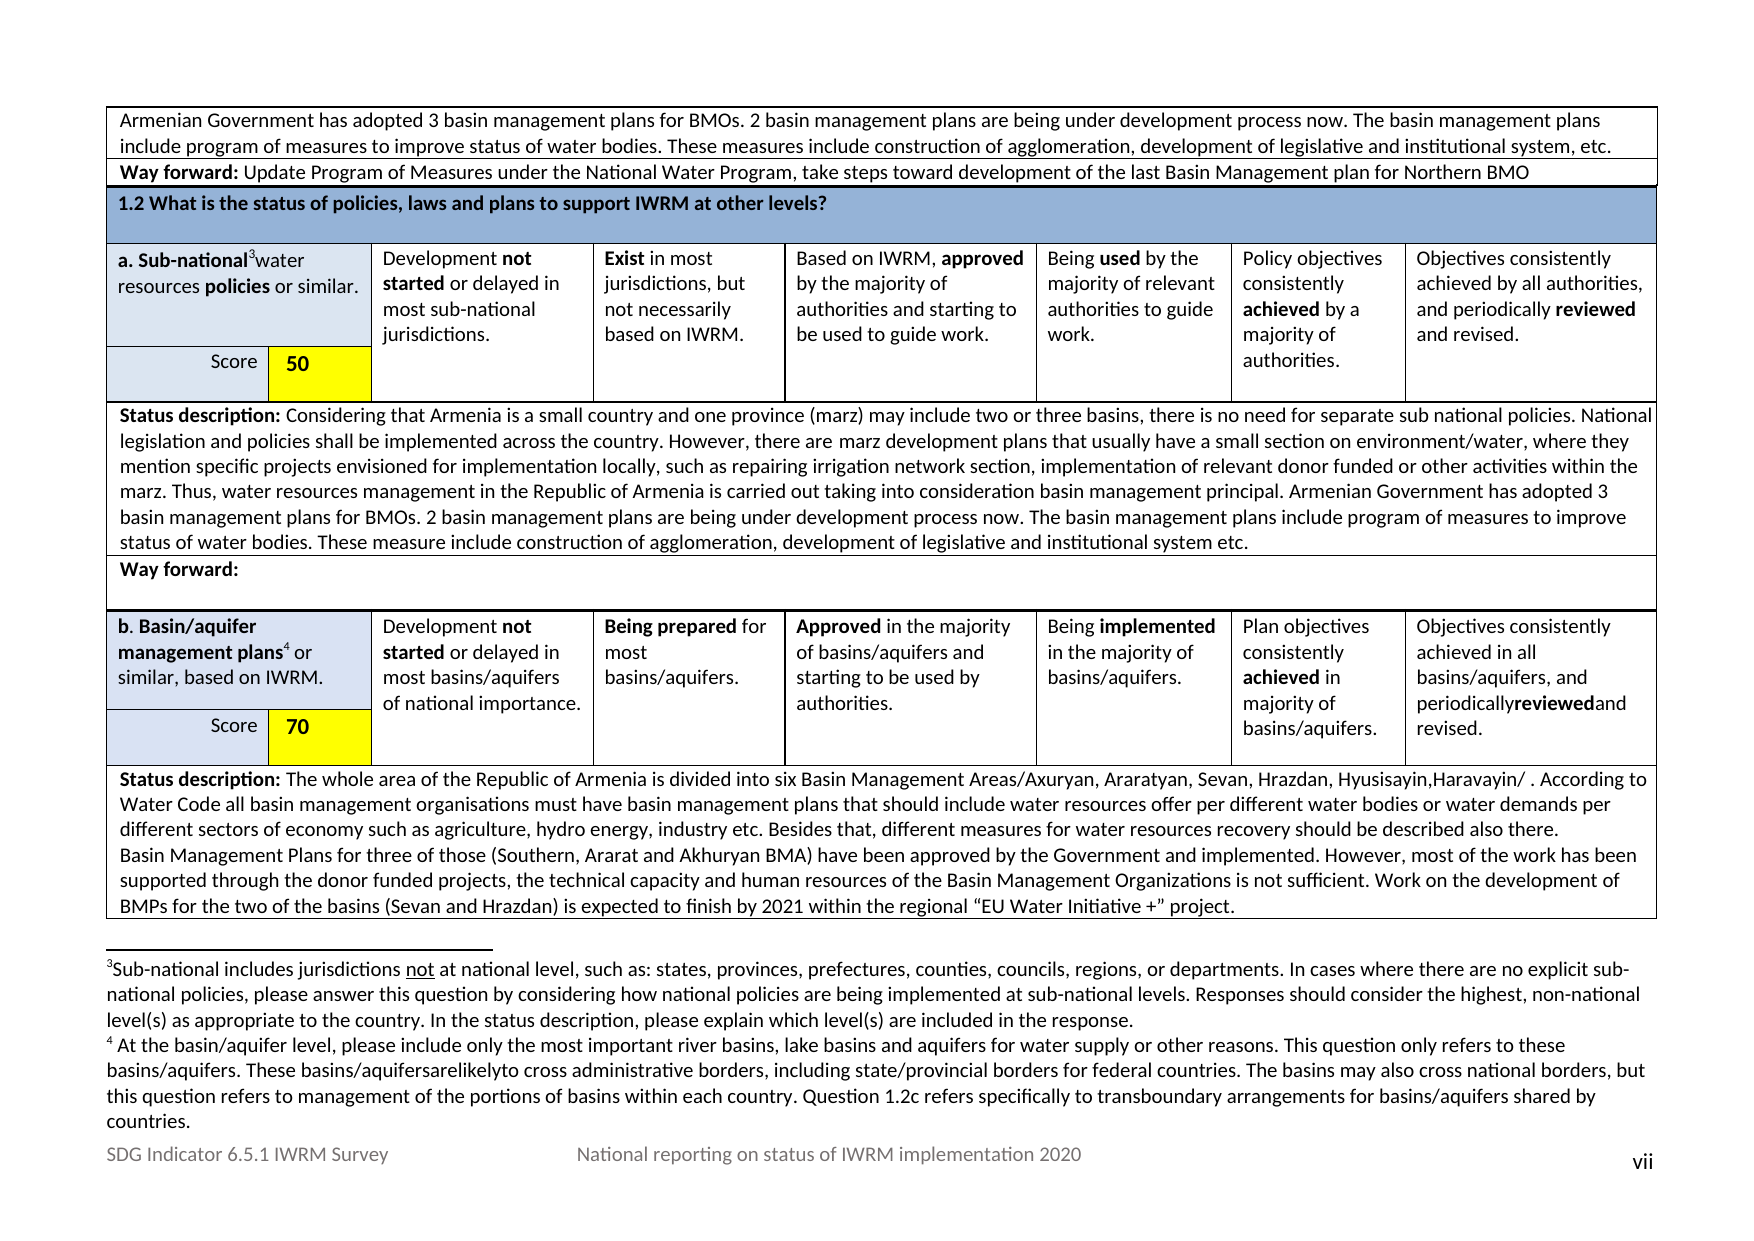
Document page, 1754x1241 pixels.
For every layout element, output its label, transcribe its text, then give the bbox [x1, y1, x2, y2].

table_cell a. Sub-nationalwater resources policies or similar. [107, 244, 371, 346]
table_cell Being prepared for most basins/aquifers. [594, 612, 784, 765]
table_cell Status description: The whole area of the Republic of Armenia is divided into six Basin Management Areas/Axuryan, Araratyan, Sevan, Hrazdan, Hyusisayin,Haravayin/ . According to Water Code all basin management organisations must have basin management plans that should include water resources offer per different water bodies or water demands per different sectors of economy such as agriculture, hydro energy, industry etc. Besides that, different measures for water resources recovery should be described also there. Basin Management Plans for three of those (Southern, Ararat and Akhuryan BMA) have been approved by the Government and implemented. However, most of the work has been supported through the donor funded projects, the technical capacity and human resources of the Basin Management Organizations is not sufficient. Work on the development of BMPs for the two of the basins (Sevan and Hrazdan) is expected to finish by 2021 within the regional “EU Water Initiative +” project. [107, 766, 1656, 918]
table_cell Exist in most jurisdictions, but not necessarily based on IWRM. [594, 244, 784, 401]
table_cell Development not started or delayed in most sub-national jurisdictions. [372, 244, 593, 401]
table_cell Score [107, 710, 268, 765]
table_cell Way forward: [107, 556, 1656, 609]
table_cell Being used by the majority of relevant authorities to guide work. [1037, 244, 1231, 401]
table_cell Objectives consistently achieved by all authorities, and periodically reviewed and revised. [1406, 244, 1656, 401]
table_cell 50 [269, 347, 371, 401]
table_cell Plan objectives consistently achieved in majority of basins/aquifers. [1232, 612, 1405, 765]
table_cell 70 [269, 710, 371, 765]
table_cell Way forward: Update Program of Measures under the National Water Program, take steps toward development of the last Basin Management plan for Northern BMO [107, 159, 1657, 185]
table_cell Being implemented in the majority of basins/aquifers. [1037, 612, 1231, 765]
table_cell Policy objectives consistently achieved by a majority of authorities. [1232, 244, 1405, 401]
table_cell Based on IWRM, approved by the majority of authorities and starting to be used to guide work. [786, 244, 1036, 401]
table_cell b. Basin/aquifer management plans or similar, based on IWRM. [107, 612, 371, 709]
table_cell 1.2 What is the status of policies, laws and plans to support IWRM at other levels? [107, 188, 1656, 243]
table_cell Status description: Considering that Armenia is a small country and one province (marz) may include two or three basins, there is no need for separate sub national policies. National legislation and policies shall be implemented across the country. However, there are marz development plans that usually have a small section on environment/water, where they mention specific projects envisioned for implementation locally, such as repairing irrigation network section, implementation of relevant donor funded or other activities within the marz. Thus, water resources management in the Republic of Armenia is carried out taking into consideration basin management principal. Armenian Government has adopted 3 basin management plans for BMOs. 2 basin management plans are being under development process now. The basin management plans include program of measures to improve status of water bodies. These measure include construction of agglomeration, development of legislative and institutional system etc. [107, 403, 1656, 555]
table_cell Score [107, 347, 268, 401]
table_cell Objectives consistently achieved in all basins/aquifers, and periodicallyreviewedand revised. [1406, 612, 1656, 765]
table_cell Approved in the majority of basins/aquifers and starting to be used by authorities. [786, 612, 1036, 765]
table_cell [107, 108, 1657, 158]
table_cell Development not started or delayed in most basins/aquifers of national importance. [372, 612, 593, 765]
